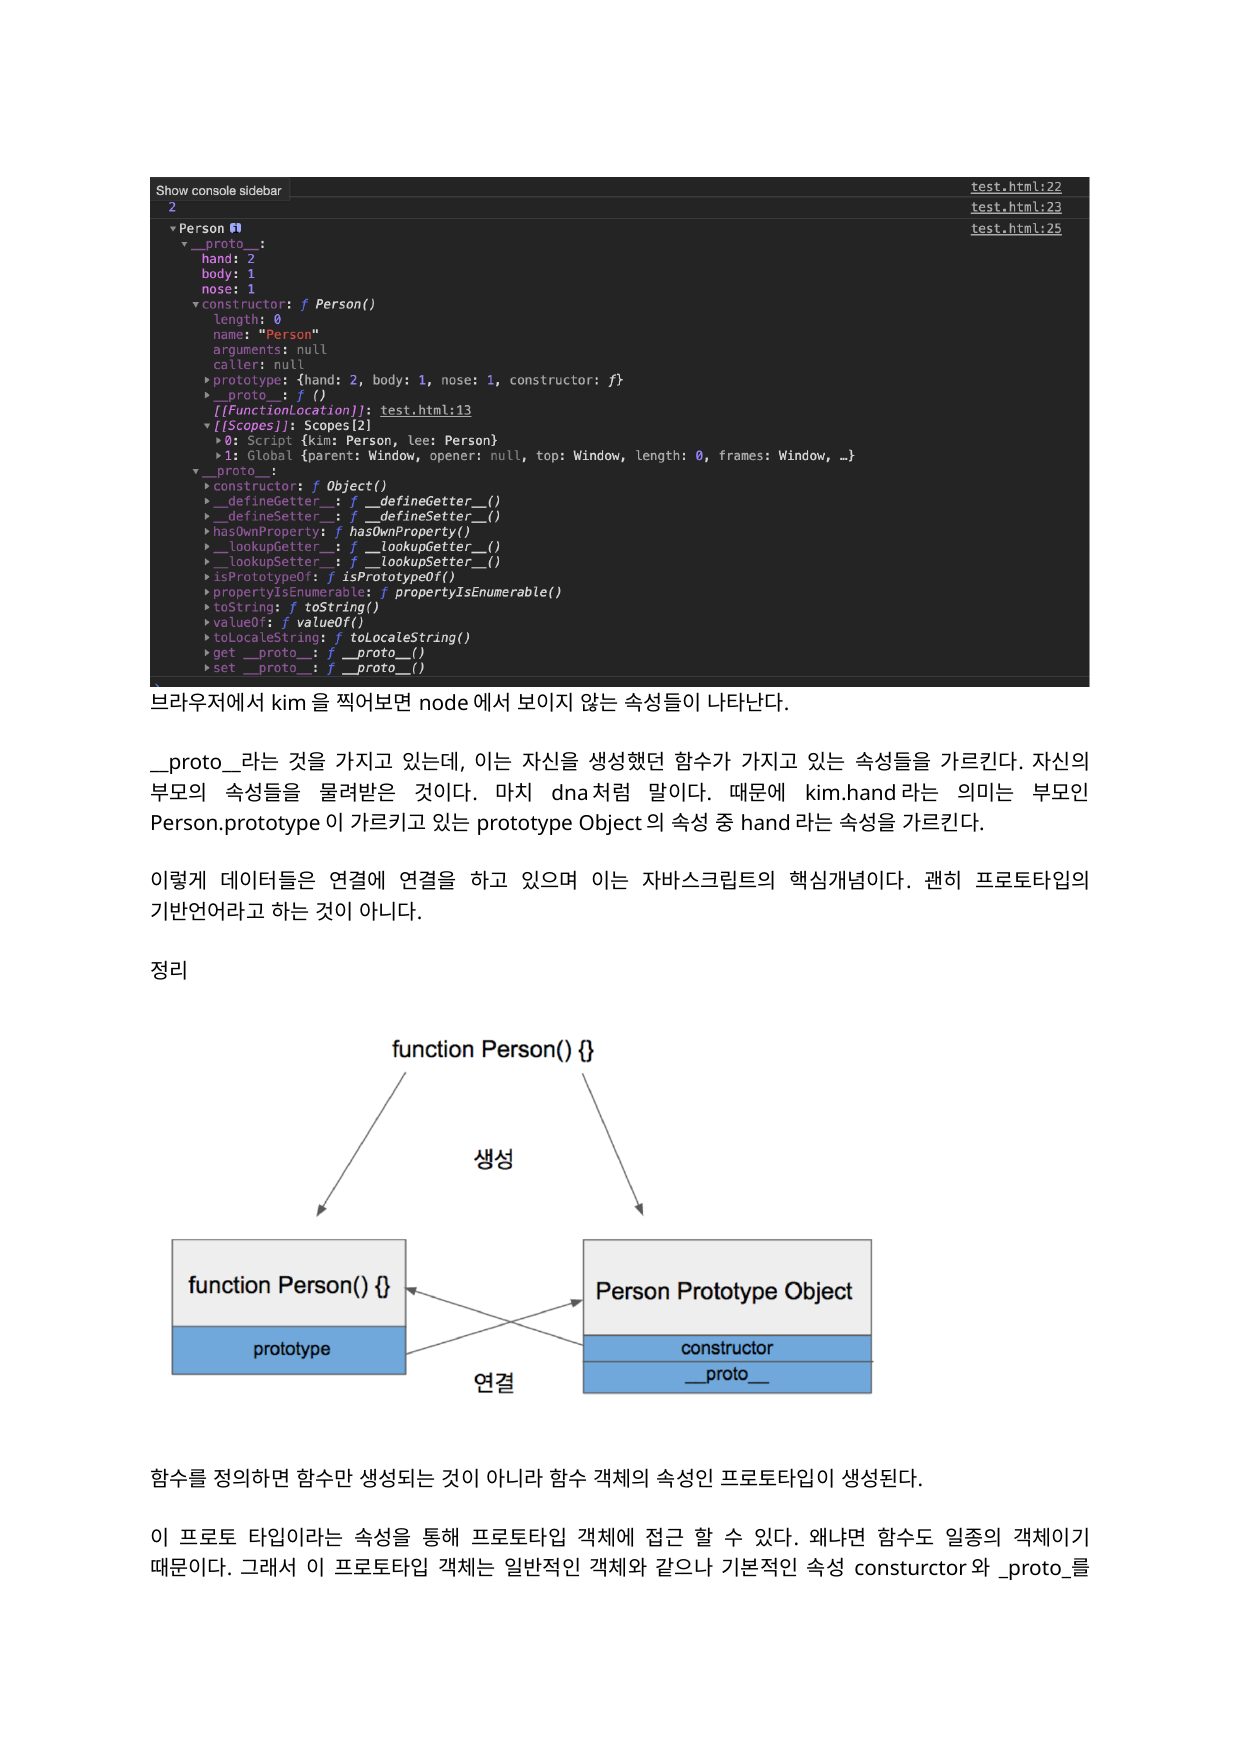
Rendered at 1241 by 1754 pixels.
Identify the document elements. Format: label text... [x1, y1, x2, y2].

text 함수를 정의하면 함수만 생성되는 것이 아니라 함수 객체의 속성인 프로토타입이 생성된다. [150, 1462, 1090, 1493]
text 브라우저에서 kim을 찍어보면 node에서 보이지 않는 속성들이 나타난다. [150, 687, 1090, 717]
picture [150, 984, 901, 1434]
text 이렇게 데이터들은 연결에 연결을 하고 있으며 이는 자바스크립트의 핵심개념이다. 괜히 프로토타입의 기반언어라고 하는 것이 아니다. [150, 865, 1090, 925]
text 정리 [150, 954, 1090, 984]
picture [150, 177, 1090, 687]
text __proto__라는 것을 가지고 있는데, 이는 자신을 생성했던 함수가 가지고 있는 속성들을 가르킨다. 자신의 부모의 속성들을 물려받은 것이다. 마치 dna처럼 말이다. 때문에 kim.hand라는 의미는 부모인 Person.prototype이 가르키고 있는 prototype Object의 속성 중 hand라는 속성을 가르킨다. [150, 745, 1090, 836]
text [150, 1521, 1090, 1582]
